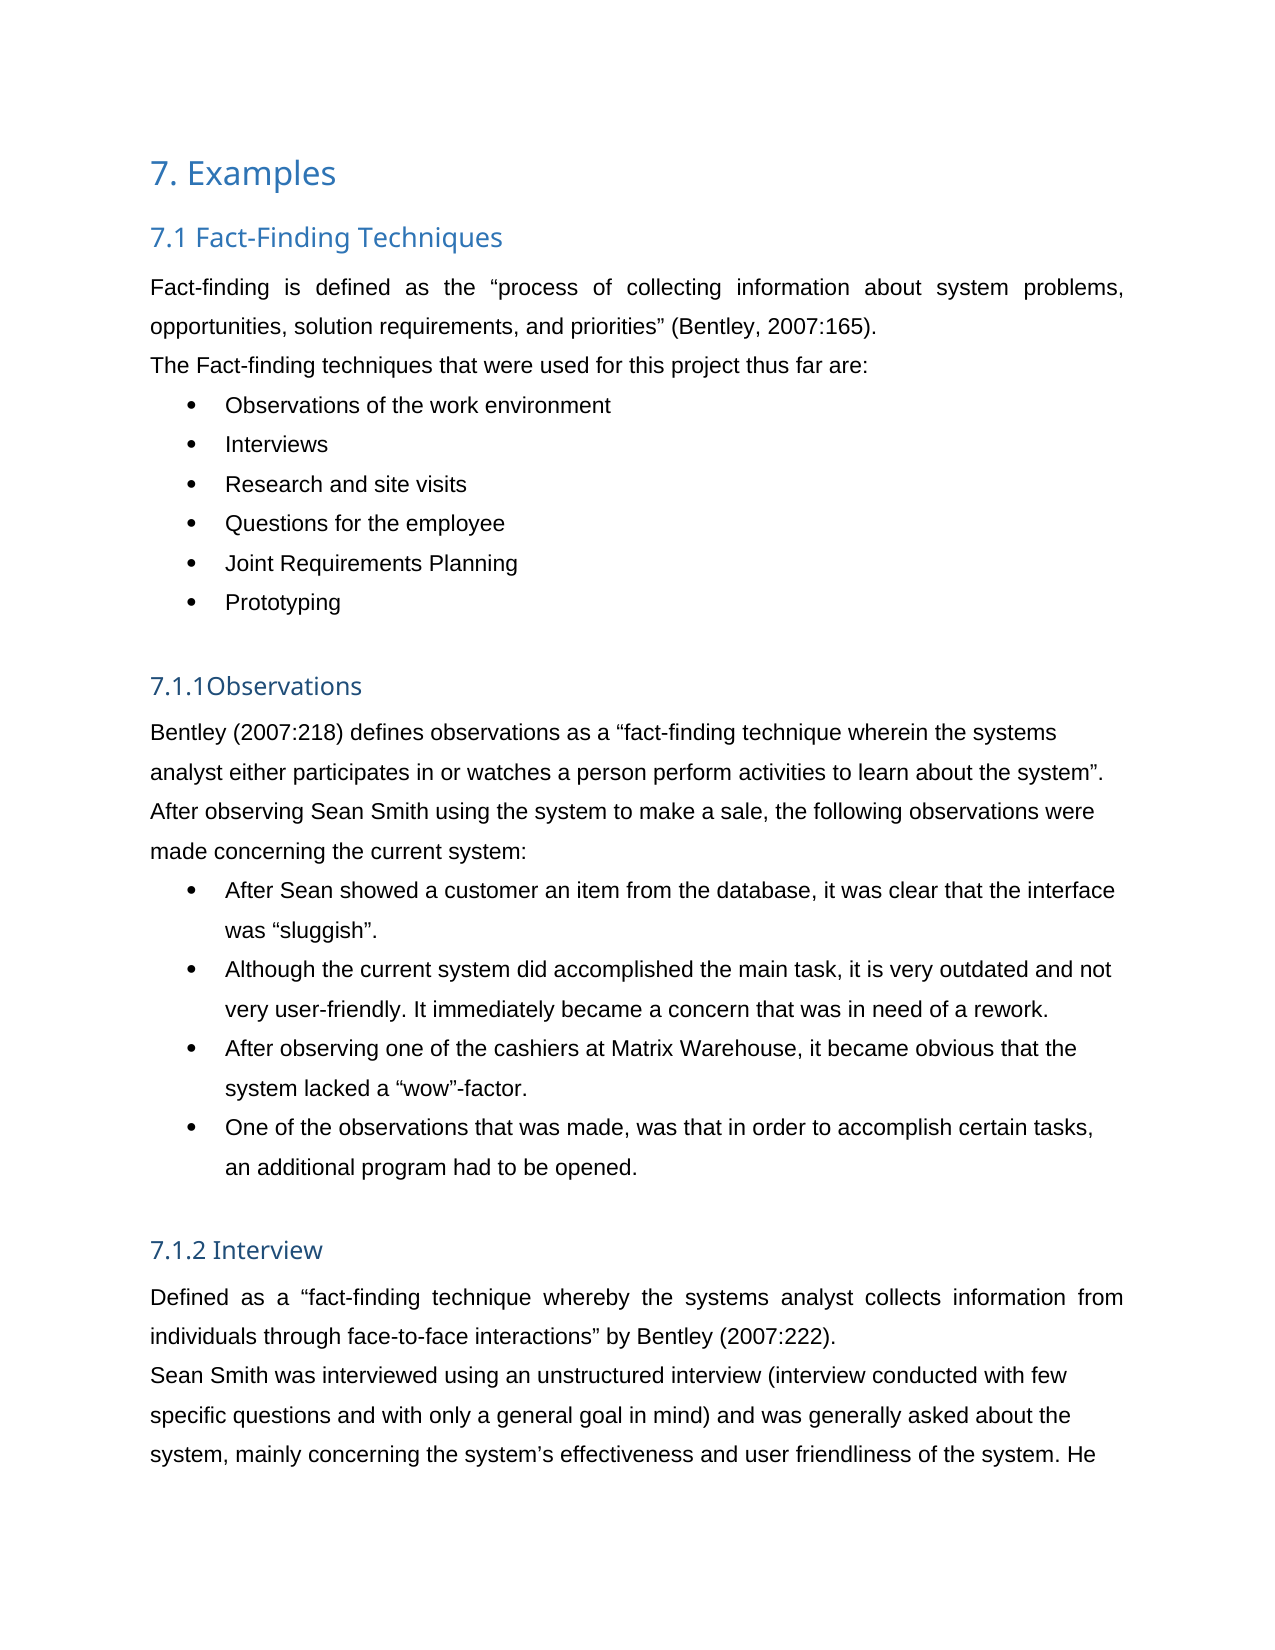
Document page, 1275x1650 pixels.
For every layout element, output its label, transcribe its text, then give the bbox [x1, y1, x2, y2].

list One of the observations that was made, was that in order to accomplish certain tasks, an additional program had to be opened. [187, 1114, 1125, 1180]
subtitle 7.1.1Observations [150, 668, 1125, 702]
text Fact-finding is defined as the “process of collecting information about system problems, opportunities, solution requirements, and priorities” (Bentley, 2007:165). [150, 273, 1125, 339]
list Interviews [187, 431, 1125, 458]
list Observations of the work environment [187, 392, 1125, 418]
list After observing one of the cashiers at Matrix Warehouse, it became obvious that the system lacked a “wow”-factor. [187, 1035, 1125, 1101]
list Research and site visits [187, 471, 1125, 497]
list After Sean showed a customer an item from the database, it was clear that the interface was “sluggish”. [187, 877, 1125, 943]
list Prototyping [187, 589, 1125, 616]
subtitle 7.1 Fact-Finding Techniques [150, 218, 1125, 255]
list Questions for the employee [187, 510, 1125, 537]
subtitle 7. Examples [150, 150, 1125, 195]
list Joint Requirements Planning [187, 550, 1125, 576]
list Although the current system did accomplished the main task, it is very outdated and not very user-friendly. It immediately became a concern that was in need of a rework. [187, 956, 1125, 1022]
text The Fact-finding techniques that were used for this project thus far are: [150, 352, 1125, 379]
text After observing Sean Smith using the system to make a sale, the following observations were made concerning the current system: [150, 798, 1125, 864]
text Defined as a “fact-finding technique whereby the systems analyst collects information from individuals through face-to-face interactions” by Bentley (2007:222). [150, 1283, 1125, 1349]
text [150, 1362, 1125, 1468]
text Bentley (2007:218) defines observations as a “fact-finding technique wherein the systems analyst either participates in or watches a person perform activities to learn about the system”. [150, 719, 1125, 785]
subtitle 7.1.2 Interview [150, 1232, 1125, 1267]
